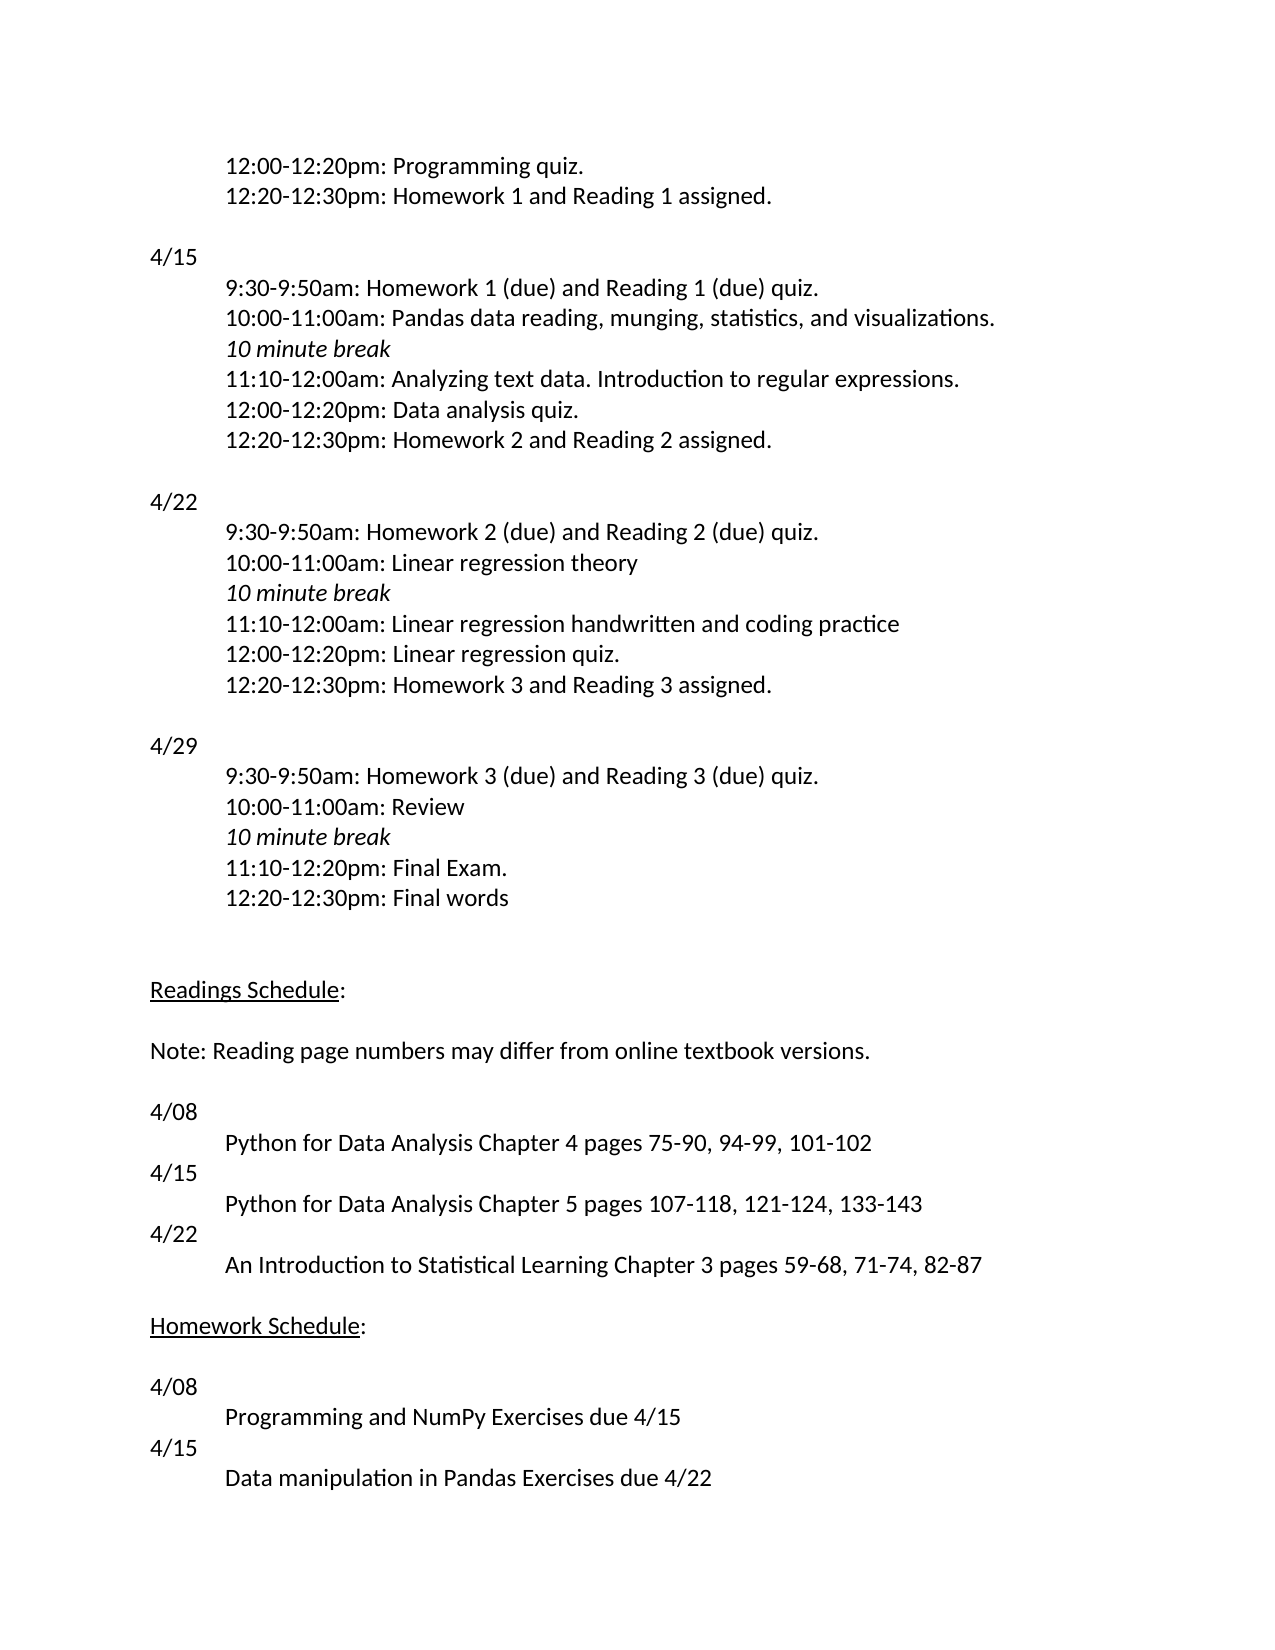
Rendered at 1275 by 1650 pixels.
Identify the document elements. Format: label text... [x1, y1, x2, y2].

text 10:00-11:00am: Review [150, 791, 1125, 821]
text 4/15 [150, 1432, 1125, 1462]
text 12:00-12:20pm: Linear regression quiz. [150, 638, 1125, 669]
text Python for Data Analysis Chapter 5 pages 107-118, 121-124, 133-143 [150, 1188, 1125, 1218]
text Note: Reading page numbers may differ from online textbook versions. [150, 1035, 1125, 1066]
text 10 minute break [150, 333, 1125, 364]
text 9:30-9:50am: Homework 1 (due) and Reading 1 (due) quiz. [150, 272, 1125, 303]
text 12:20-12:30pm: Final words [150, 882, 1125, 913]
text Readings Schedule: [150, 974, 1125, 1004]
text 10:00-11:00am: Linear regression theory [150, 547, 1125, 577]
text 11:10-12:20pm: Final Exam. [150, 852, 1125, 882]
text 9:30-9:50am: Homework 2 (due) and Reading 2 (due) quiz. [150, 516, 1125, 547]
text Data manipulation in Pandas Exercises due 4/22 [150, 1462, 1125, 1493]
text 12:00-12:20pm: Programming quiz. [150, 150, 1125, 181]
text 4/29 [150, 730, 1125, 760]
text 12:20-12:30pm: Homework 3 and Reading 3 assigned. [150, 669, 1125, 699]
text 12:20-12:30pm: Homework 2 and Reading 2 assigned. [150, 425, 1125, 455]
text 4/15 [150, 1157, 1125, 1188]
text 10 minute break [150, 821, 1125, 852]
text 4/22 [150, 1218, 1125, 1249]
text 12:00-12:20pm: Data analysis quiz. [150, 394, 1125, 425]
text Python for Data Analysis Chapter 4 pages 75-90, 94-99, 101-102 [150, 1127, 1125, 1157]
text 11:10-12:00am: Analyzing text data. Introduction to regular expressions. [150, 364, 1125, 394]
text 10 minute break [150, 577, 1125, 608]
text 11:10-12:00am: Linear regression handwritten and coding practice [150, 608, 1125, 638]
text 4/22 [150, 486, 1125, 516]
text 4/08 [150, 1096, 1125, 1127]
text 4/08 [150, 1371, 1125, 1401]
text Homework Schedule: [150, 1310, 1125, 1340]
text Programming and NumPy Exercises due 4/15 [150, 1401, 1125, 1432]
text An Introduction to Statistical Learning Chapter 3 pages 59-68, 71-74, 82-87 [150, 1249, 1125, 1279]
text 10:00-11:00am: Pandas data reading, munging, statistics, and visualizations. [150, 303, 1125, 333]
text 9:30-9:50am: Homework 3 (due) and Reading 3 (due) quiz. [150, 760, 1125, 791]
text 4/15 [150, 242, 1125, 272]
text 12:20-12:30pm: Homework 1 and Reading 1 assigned. [150, 181, 1125, 211]
